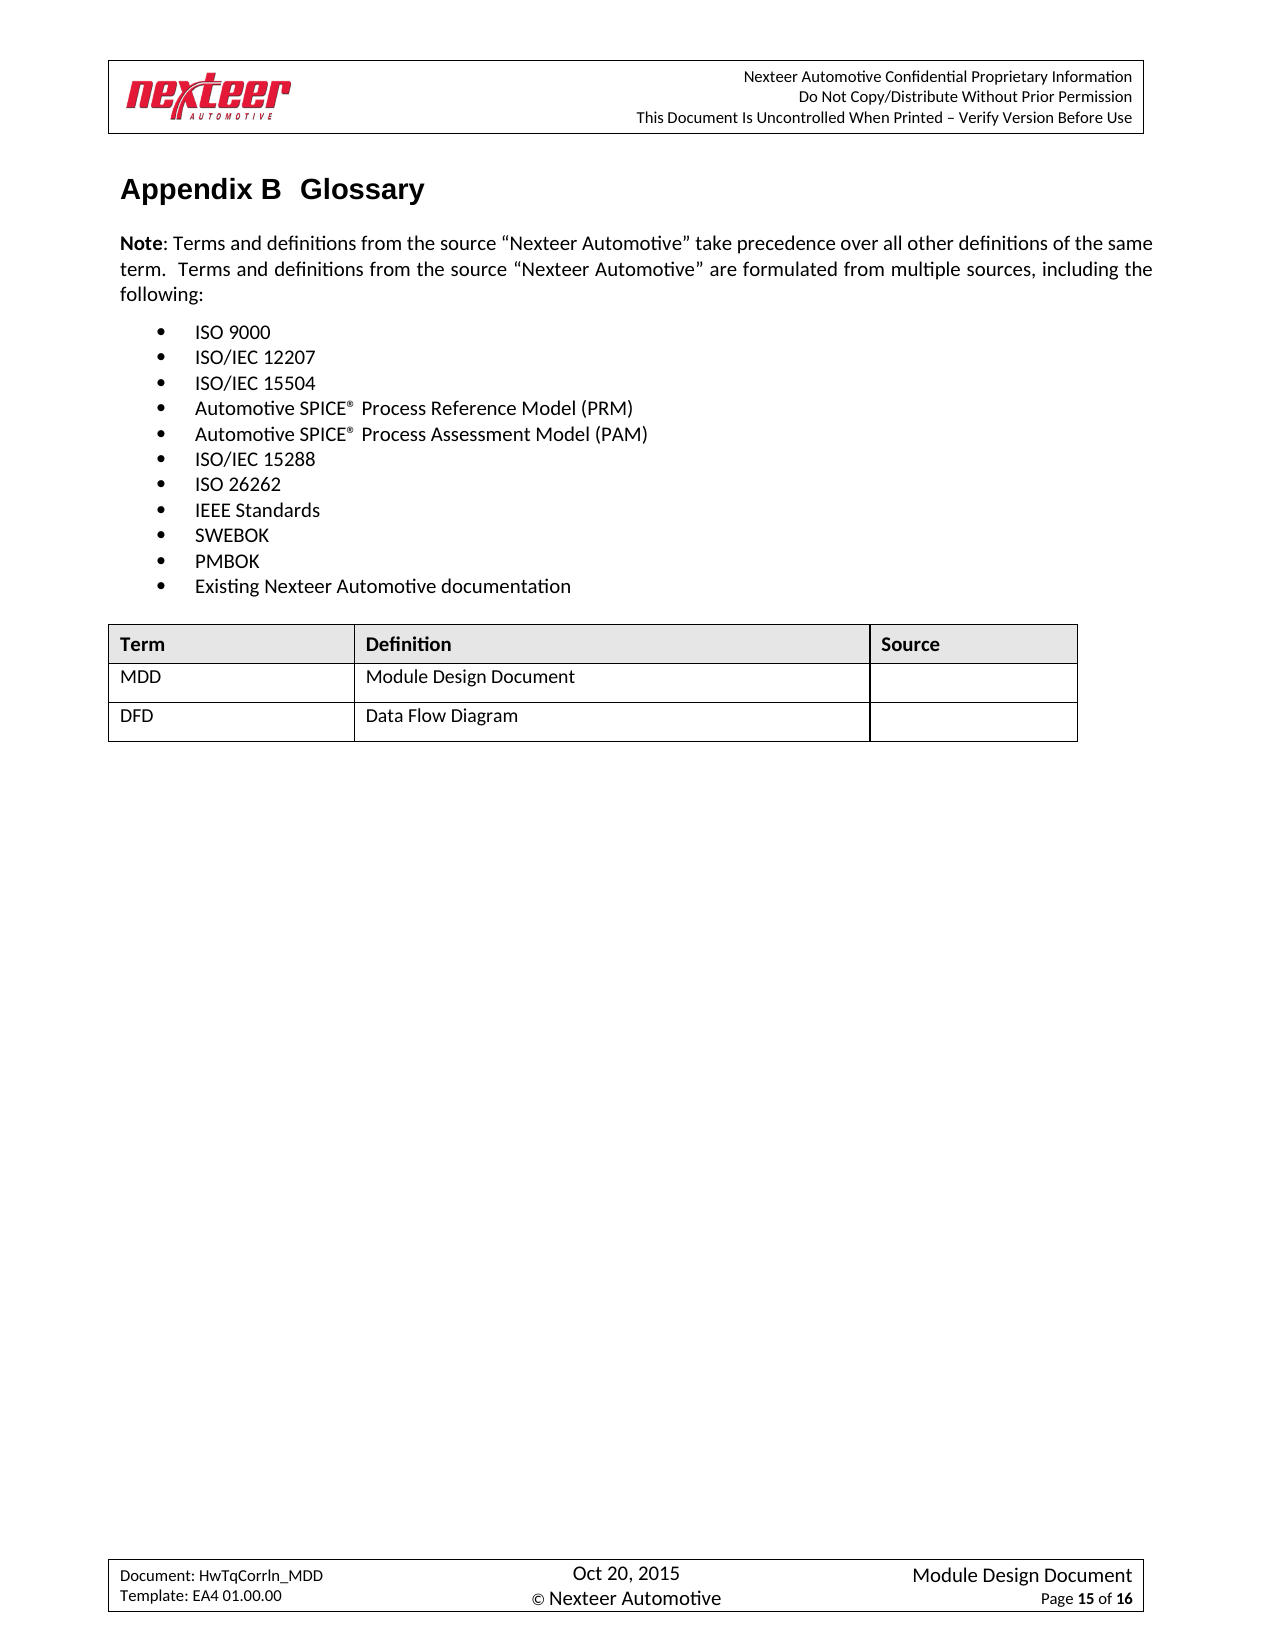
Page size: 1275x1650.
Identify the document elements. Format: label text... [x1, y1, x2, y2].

table_header Source [871, 625, 1077, 663]
list ISO/IEC 15288 [157, 446, 1155, 472]
list Existing Nexteer Automotive documentation [157, 573, 1155, 599]
list ISO/IEC 12207 [157, 344, 1155, 370]
table_header Definition [355, 625, 869, 663]
table_cell [871, 664, 1077, 702]
subtitle Glossary [120, 172, 1155, 205]
list Automotive SPICE® Process Assessment Model (PAM) [157, 421, 1155, 446]
table_cell DFD [109, 703, 354, 741]
table_header Term [109, 625, 354, 663]
list SWEBOK [157, 522, 1155, 548]
table_cell Data Flow Diagram [355, 703, 869, 741]
list ISO 26262 [157, 472, 1155, 497]
picture [120, 61, 295, 133]
text Note: Terms and definitions from the source “Nexteer Automotive” take precedence over all other definitions of the same term. Terms and definitions from the source “Nexteer Automotive” are formulated from multiple sources, including the following: [120, 230, 1155, 307]
table_cell [871, 703, 1077, 741]
list IEEE Standards [157, 497, 1155, 522]
table_cell MDD [109, 664, 354, 702]
table_cell Module Design Document [355, 664, 869, 702]
list PMBOK [157, 548, 1155, 573]
list ISO 9000 [157, 319, 1155, 344]
list ISO/IEC 15504 [157, 370, 1155, 395]
list Automotive SPICE® Process Reference Model (PRM) [157, 395, 1155, 421]
